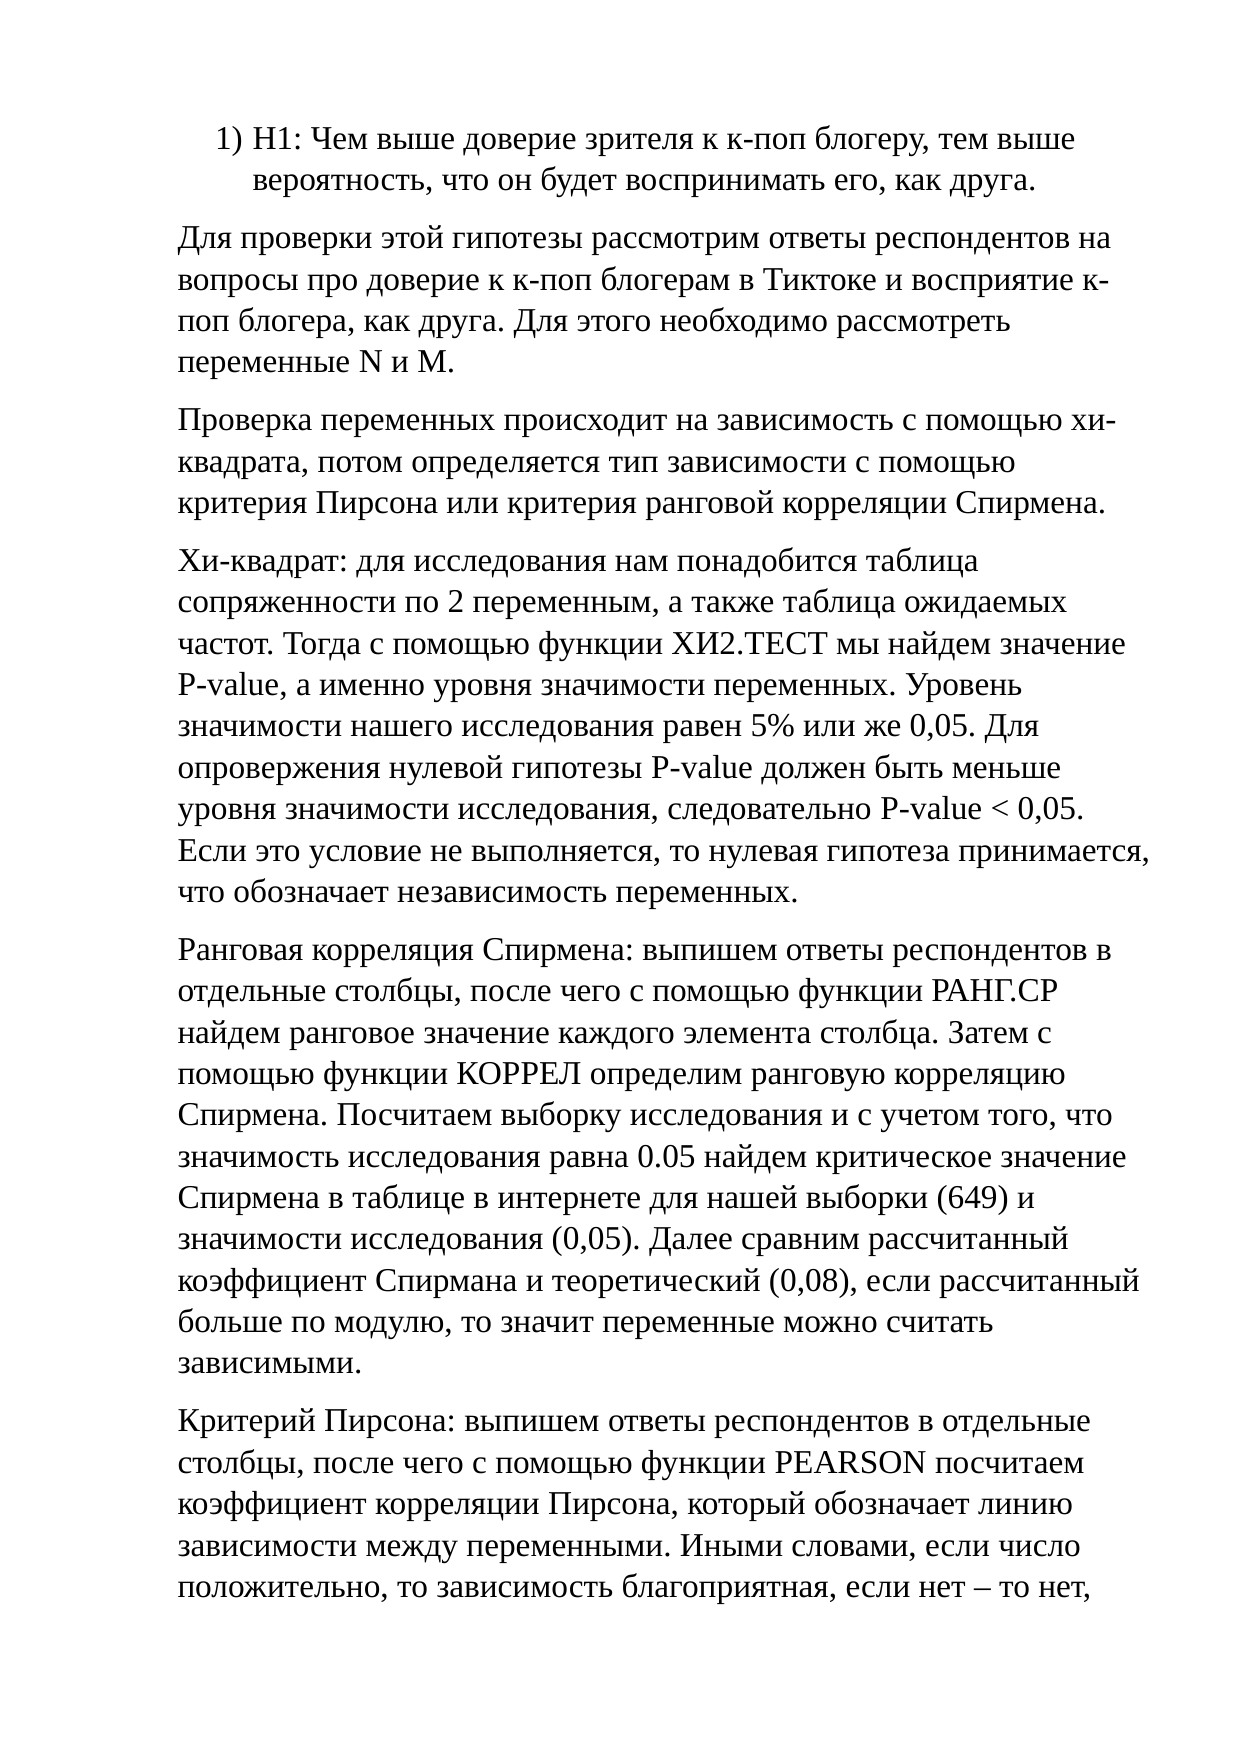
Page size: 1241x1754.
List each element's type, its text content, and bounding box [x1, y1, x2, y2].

list H1: Чем выше доверие зрителя к к-поп блогеру, тем выше вероятность, что он будет воспринимать его, как друга. [215, 118, 1152, 198]
text Хи-квадрат: для исследования нам понадобится таблица сопряженности по 2 переменным, а также таблица ожидаемых частот. Тогда с помощью функции ХИ2.ТЕСТ мы найдем значение P-value, а именно уровня значимости переменных. Уровень значимости нашего исследования равен 5% или же 0,05. Для опровержения нулевой гипотезы P-value должен быть меньше уровня значимости исследования, следовательно P-value < 0,05. Если это условие не выполняется, то нулевая гипотеза принимается, что обозначает независимость переменных. [177, 540, 1152, 909]
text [177, 1401, 1152, 1604]
text Ранговая корреляция Спирмена: выпишем ответы респондентов в отдельные столбцы, после чего с помощью функции РАНГ.СР найдем ранговое значение каждого элемента столбца. Затем с помощью функции КОРРЕЛ определим ранговую корреляцию Спирмена. Посчитаем выборку исследования и с учетом того, что значимость исследования равна 0.05 найдем критическое значение Спирмена в таблице в интернете для нашей выборки (649) и значимости исследования (0,05). Далее сравним рассчитанный коэффициент Спирмана и теоретический (0,08), если рассчитанный больше по модулю, то значит переменные можно считать зависимыми. [177, 929, 1152, 1381]
text Проверка переменных происходит на зависимость с помощью хи-квадрата, потом определяется тип зависимости с помощью критерия Пирсона или критерия ранговой корреляции Спирмена. [177, 399, 1152, 521]
text Для проверки этой гипотезы рассмотрим ответы респондентов на вопросы про доверие к к-поп блогерам в Тиктоке и восприятие к-поп блогера, как друга. Для этого необходимо рассмотреть переменные N и M. [177, 217, 1152, 380]
